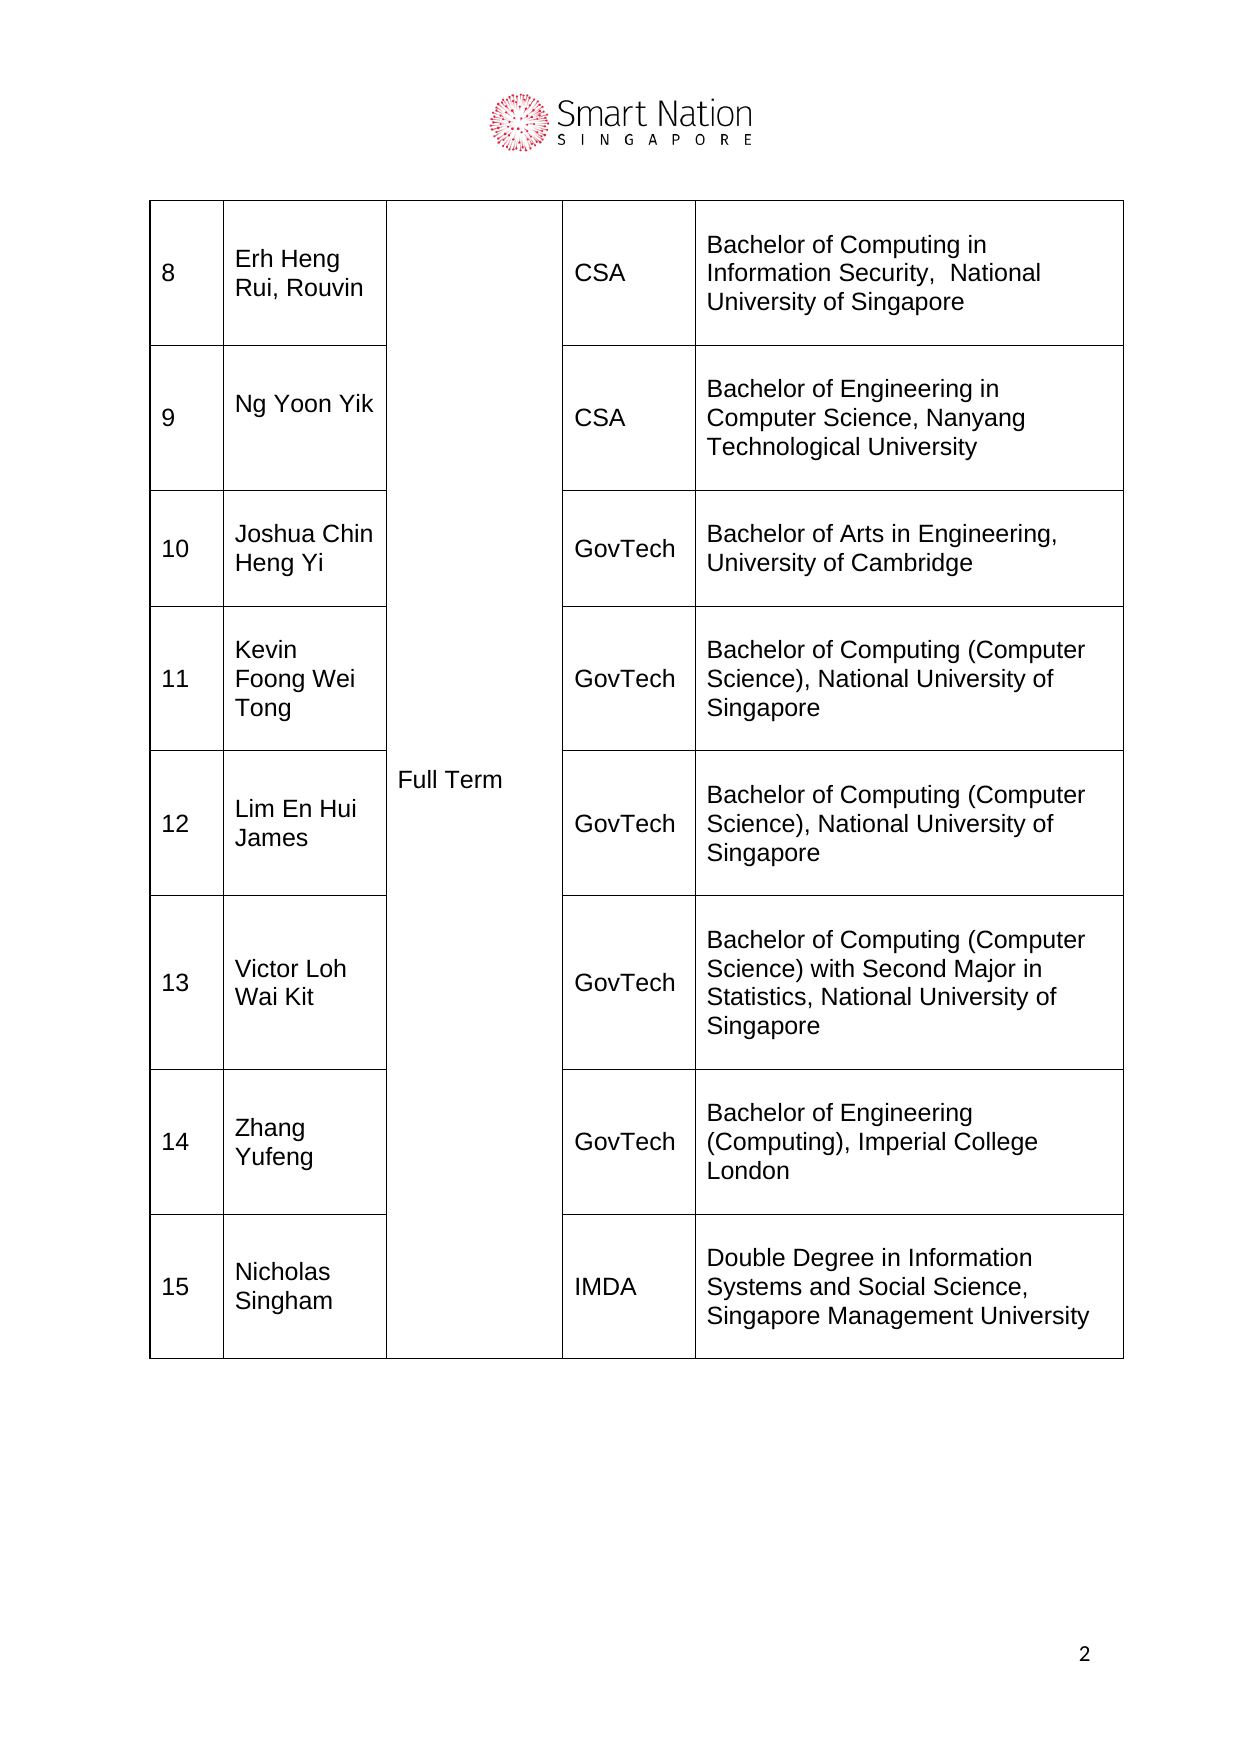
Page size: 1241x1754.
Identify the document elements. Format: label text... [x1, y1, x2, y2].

table_cell Double Degree in Information Systems and Social Science, Singapore Management University [696, 1215, 1123, 1357]
table_cell GovTech [563, 896, 695, 1069]
table_cell Bachelor of Computing (Computer Science) with Second Major in Statistics, National University of Singapore [696, 896, 1123, 1069]
table_header CSA [563, 201, 695, 345]
table_header Full Term [387, 201, 562, 1357]
table_cell CSA [563, 346, 695, 489]
table_cell Lim En Hui James [224, 751, 386, 895]
table_cell 15 [151, 1215, 223, 1357]
table_cell Ng Yoon Yik [224, 346, 386, 489]
table_cell 10 [151, 491, 223, 606]
table_cell IMDA [563, 1215, 695, 1357]
table_cell Joshua Chin Heng Yi [224, 491, 386, 606]
table_cell Bachelor of Computing (Computer Science), National University of Singapore [696, 607, 1123, 750]
table_cell 12 [151, 751, 223, 895]
table_cell GovTech [563, 607, 695, 750]
table_header Bachelor of Computing in Information Security, National University of Singapore [696, 201, 1123, 345]
table_cell GovTech [563, 491, 695, 606]
table_cell 11 [151, 607, 223, 750]
table_cell 13 [151, 896, 223, 1069]
table_cell 9 [151, 346, 223, 489]
table_cell 14 [151, 1070, 223, 1213]
picture [485, 73, 755, 172]
table_cell Bachelor of Engineering (Computing), Imperial College London [696, 1070, 1123, 1213]
table_cell Victor Loh Wai Kit [224, 896, 386, 1069]
table_cell Bachelor of Computing (Computer Science), National University of Singapore [696, 751, 1123, 895]
table_cell Nicholas Singham [224, 1215, 386, 1357]
table_header Erh Heng Rui, Rouvin [224, 201, 386, 345]
table_cell GovTech [563, 1070, 695, 1213]
table_header 8 [151, 201, 223, 345]
table_cell Kevin Foong Wei Tong [224, 607, 386, 750]
table_cell GovTech [563, 751, 695, 895]
table_cell Bachelor of Engineering in Computer Science, Nanyang Technological University [696, 346, 1123, 489]
table_cell Bachelor of Arts in Engineering, University of Cambridge [696, 491, 1123, 606]
table_cell Zhang Yufeng [224, 1070, 386, 1213]
